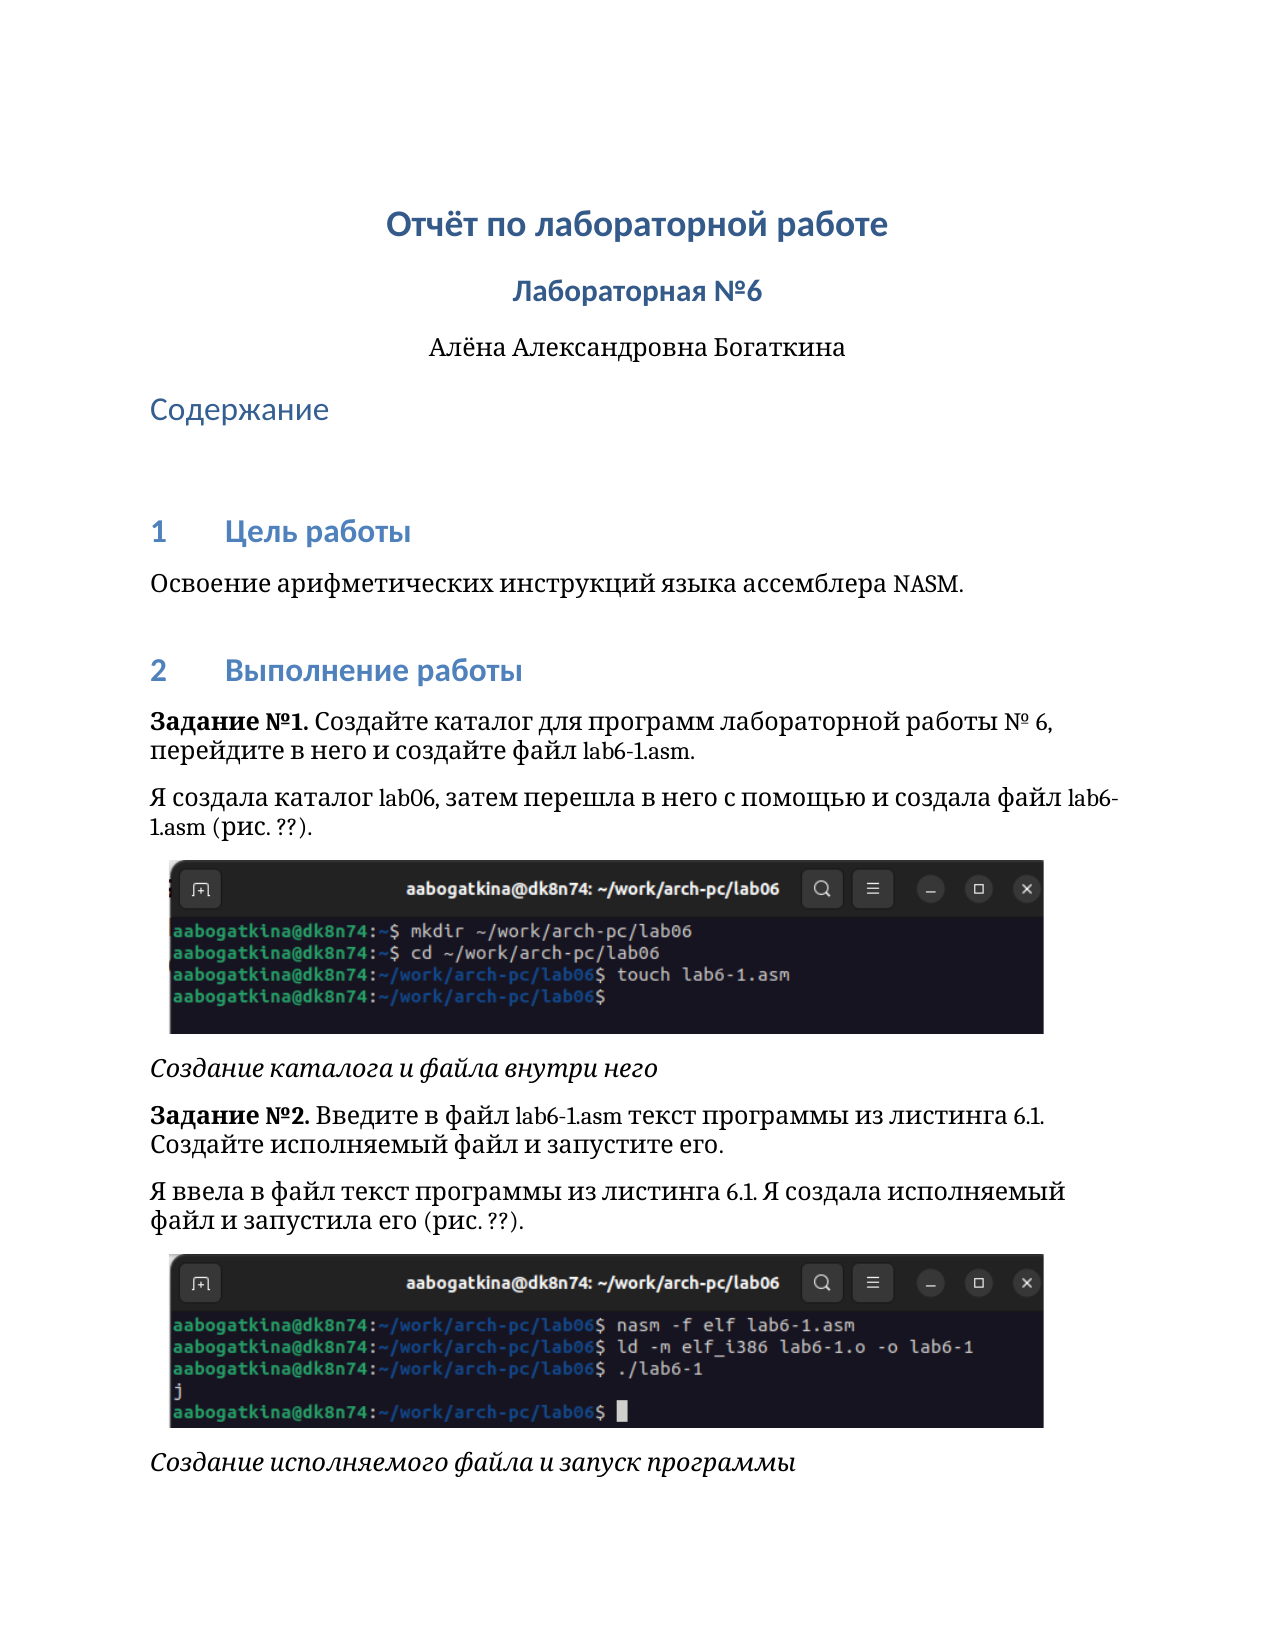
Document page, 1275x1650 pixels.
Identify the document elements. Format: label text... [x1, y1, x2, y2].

text Задание №1. Создайте каталог для программ лабораторной работы № 6, перейдите в него и создайте файл lab6-1.asm. [150, 708, 1125, 766]
text Алёна Александровна Богаткина [150, 334, 1125, 363]
text Задание №2. Введите в файл lab6-1.asm текст программы из листинга 6.1. Создайте исполняемый файл и запустите его. [150, 1102, 1125, 1159]
text Создание каталога и файла внутри него [150, 1054, 1125, 1083]
subtitle 2 Выполнение работы [150, 649, 1125, 689]
text Я создала каталог lab06, затем перешла в него с помощью и создала файл lab6-1.asm (рис. ??). [150, 784, 1125, 842]
text Освоение арифметических инструкций языка ассемблера NASM. [150, 570, 1125, 599]
picture [168, 860, 1044, 1034]
text Я ввела в файл текст программы из листинга 6.1. Я создала исполняемый файл и запустила его (рис. ??). [150, 1178, 1125, 1236]
subtitle 1 Цель работы [150, 510, 1125, 551]
text Создание исполняемого файла и запуск программы [150, 1448, 1125, 1477]
title Отчёт по лабораторной работе [150, 200, 1125, 246]
subtitle Лабораторная №6 [150, 271, 1125, 309]
picture [168, 1254, 1044, 1428]
